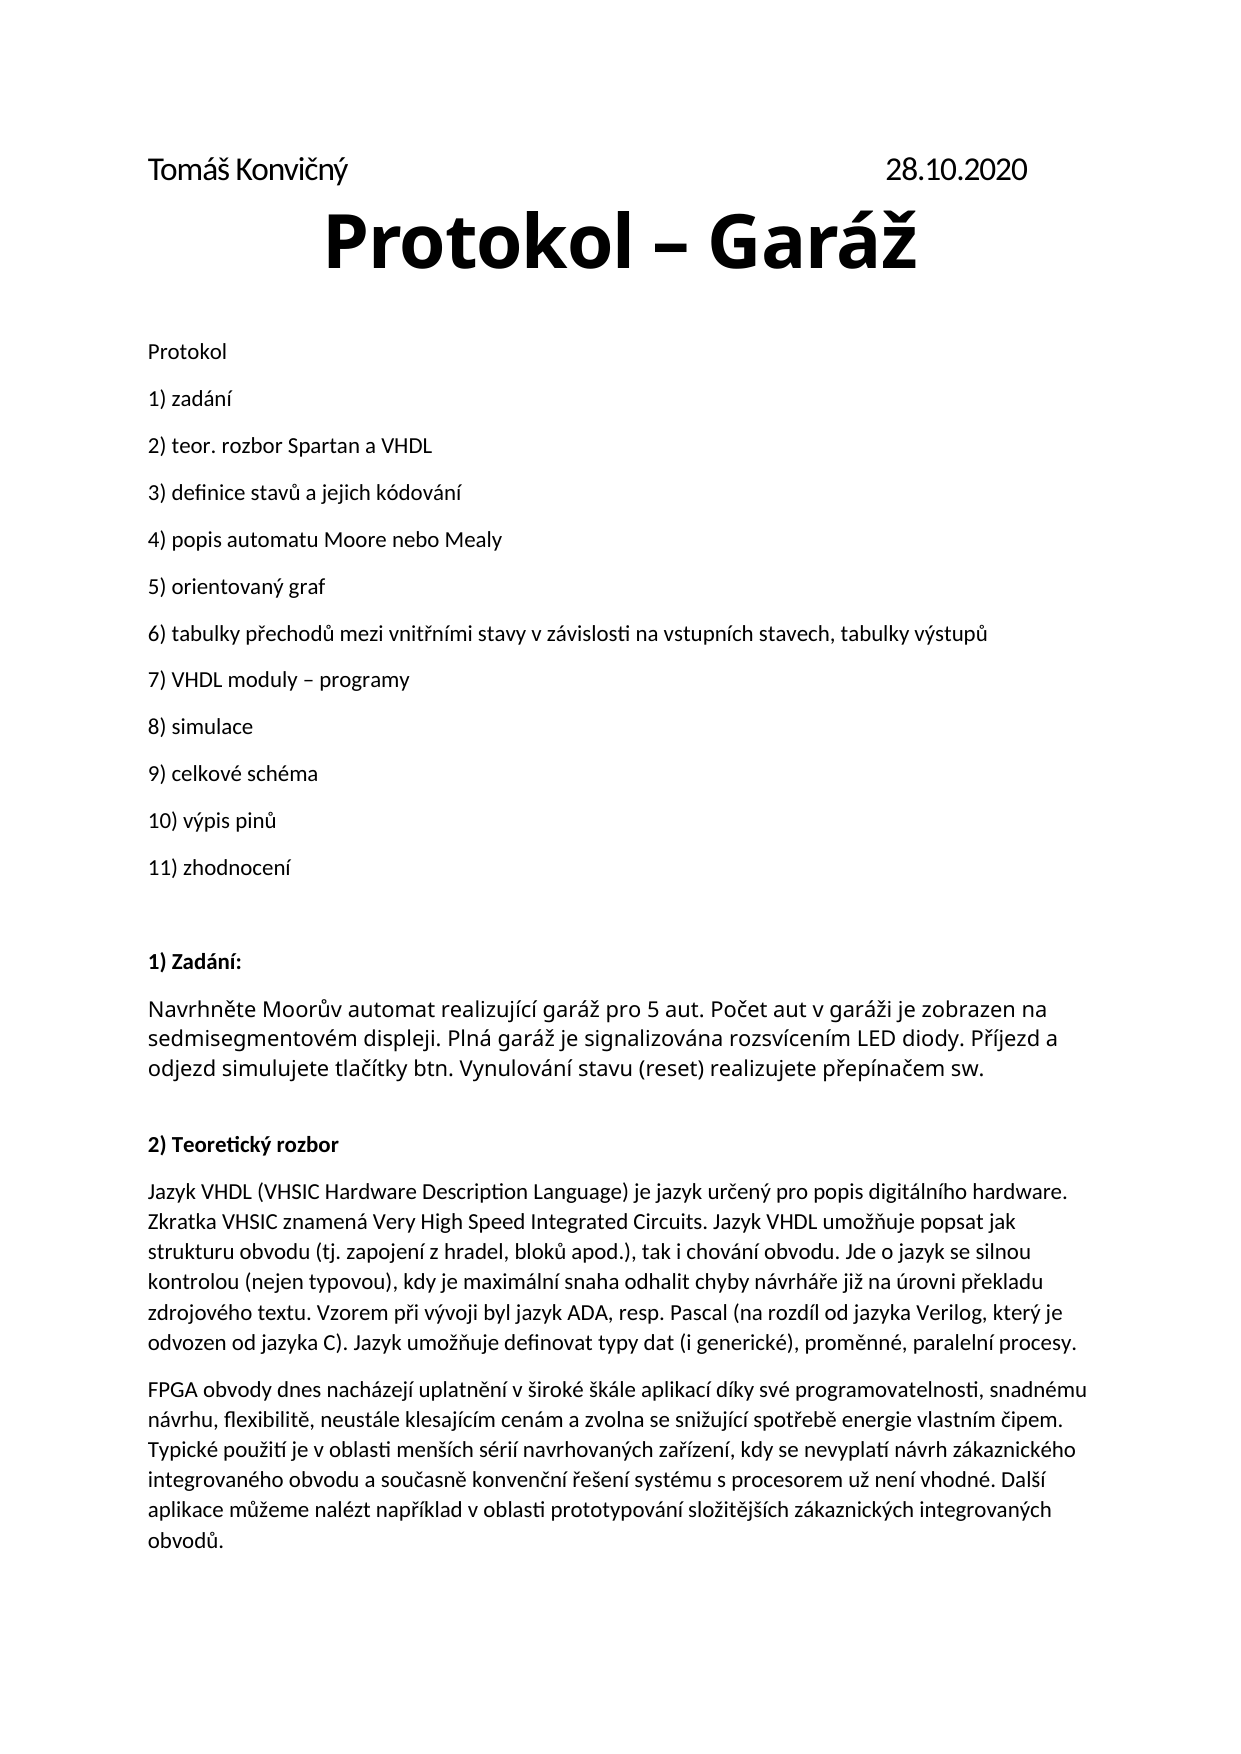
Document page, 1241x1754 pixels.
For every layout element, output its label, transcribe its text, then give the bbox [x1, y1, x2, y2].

title Tomáš Konvičný 28.10.2020 [148, 148, 1093, 188]
text 1) Zadání: [148, 947, 1093, 975]
text 7) VHDL moduly – programy [148, 666, 1093, 693]
text Navrhněte Moorův automat realizující garáž pro 5 aut. Počet aut v garáži je zobrazen na sedmisegmentovém displeji. Plná garáž je signalizována rozsvícením LED diody. Příjezd a odjezd simulujete tlačítky btn. Vynulování stavu (reset) realizujete přepínačem sw. [148, 994, 1093, 1083]
title Protokol – Garáž [148, 188, 1093, 291]
text 6) tabulky přechodů mezi vnitřními stavy v závislosti na vstupních stavech, tabulky výstupů [148, 619, 1093, 647]
text 1) zadání [148, 384, 1093, 412]
text 2) teor. rozbor Spartan a VHDL [148, 431, 1093, 459]
text Jazyk VHDL (VHSIC Hardware Description Language) je jazyk určený pro popis digitálního hardware. Zkratka VHSIC znamená Very High Speed Integrated Circuits. Jazyk VHDL umožňuje popsat jak strukturu obvodu (tj. zapojení z hradel, bloků apod.), tak i chování obvodu. Jde o jazyk se silnou kontrolou (nejen typovou), kdy je maximální snaha odhalit chyby návrháře již na úrovni překladu zdrojového textu. Vzorem při vývoji byl jazyk ADA, resp. Pascal (na rozdíl od jazyka Verilog, který je odvozen od jazyka C). Jazyk umožňuje definovat typy dat (i generické), proměnné, paralelní procesy. [148, 1177, 1093, 1356]
text 2) Teoretický rozbor [148, 1130, 1093, 1158]
text 3) definice stavů a jejich kódování [148, 478, 1093, 506]
text 11) zhodnocení [148, 853, 1093, 881]
text 5) orientovaný graf [148, 572, 1093, 600]
text 10) výpis pinů [148, 806, 1093, 834]
text Protokol [148, 337, 1093, 365]
text 8) simulace [148, 712, 1093, 740]
text 9) celkové schéma [148, 759, 1093, 787]
text 4) popis automatu Moore nebo Mealy [148, 525, 1093, 553]
text FPGA obvody dnes nacházejí uplatnění v široké škále aplikací díky své programovatelnosti, snadnému návrhu, flexibilitě, neustále klesajícím cenám a zvolna se snižující spotřebě energie vlastním čipem. Typické použití je v oblasti menších sérií navrhovaných zařízení, kdy se nevyplatí návrh zákaznického integrovaného obvodu a současně konvenční řešení systému s procesorem už není vhodné. Další aplikace můžeme nalézt například v oblasti prototypování složitějších zákaznických integrovaných obvodů. [148, 1375, 1093, 1554]
